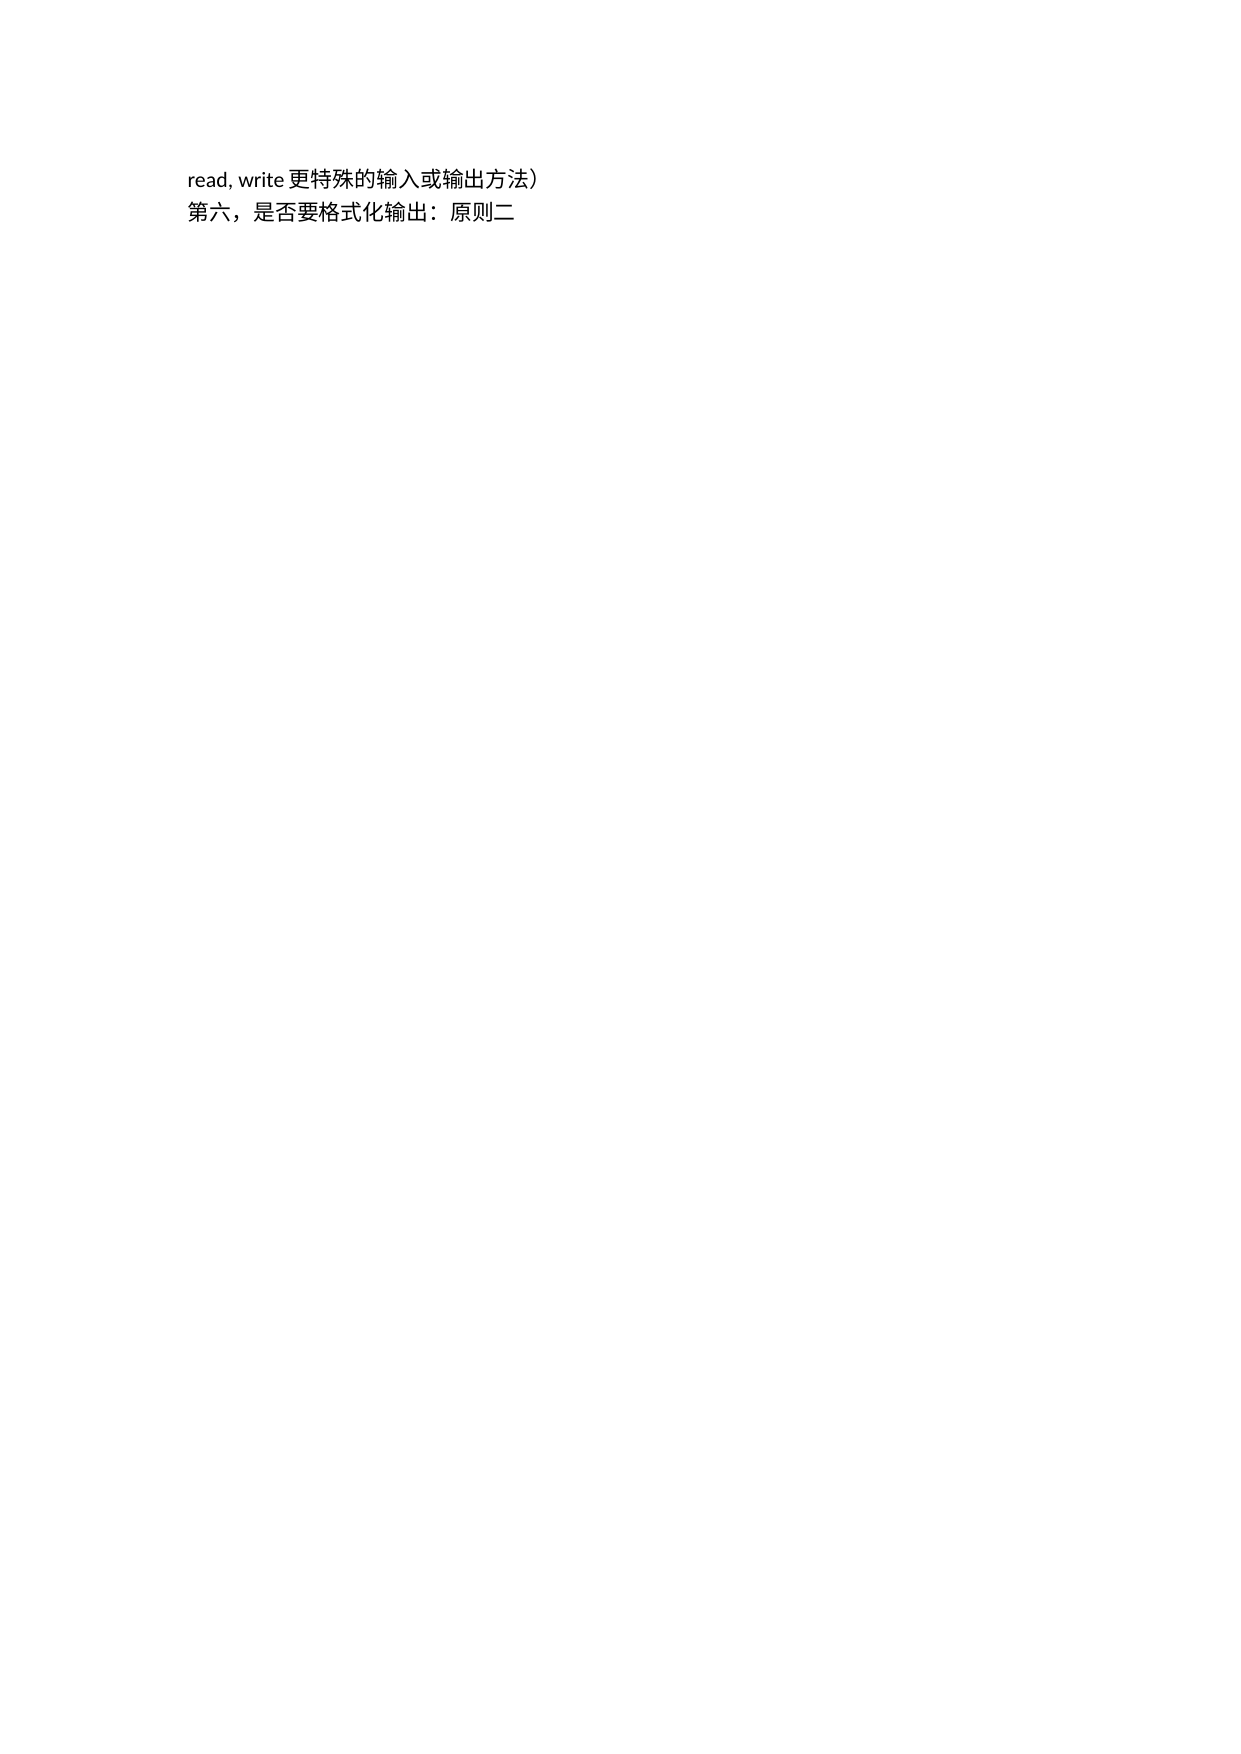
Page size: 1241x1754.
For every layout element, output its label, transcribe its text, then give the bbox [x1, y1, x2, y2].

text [187, 162, 1053, 194]
text 第六，是否要格式化输出：原则二 [187, 194, 1053, 227]
